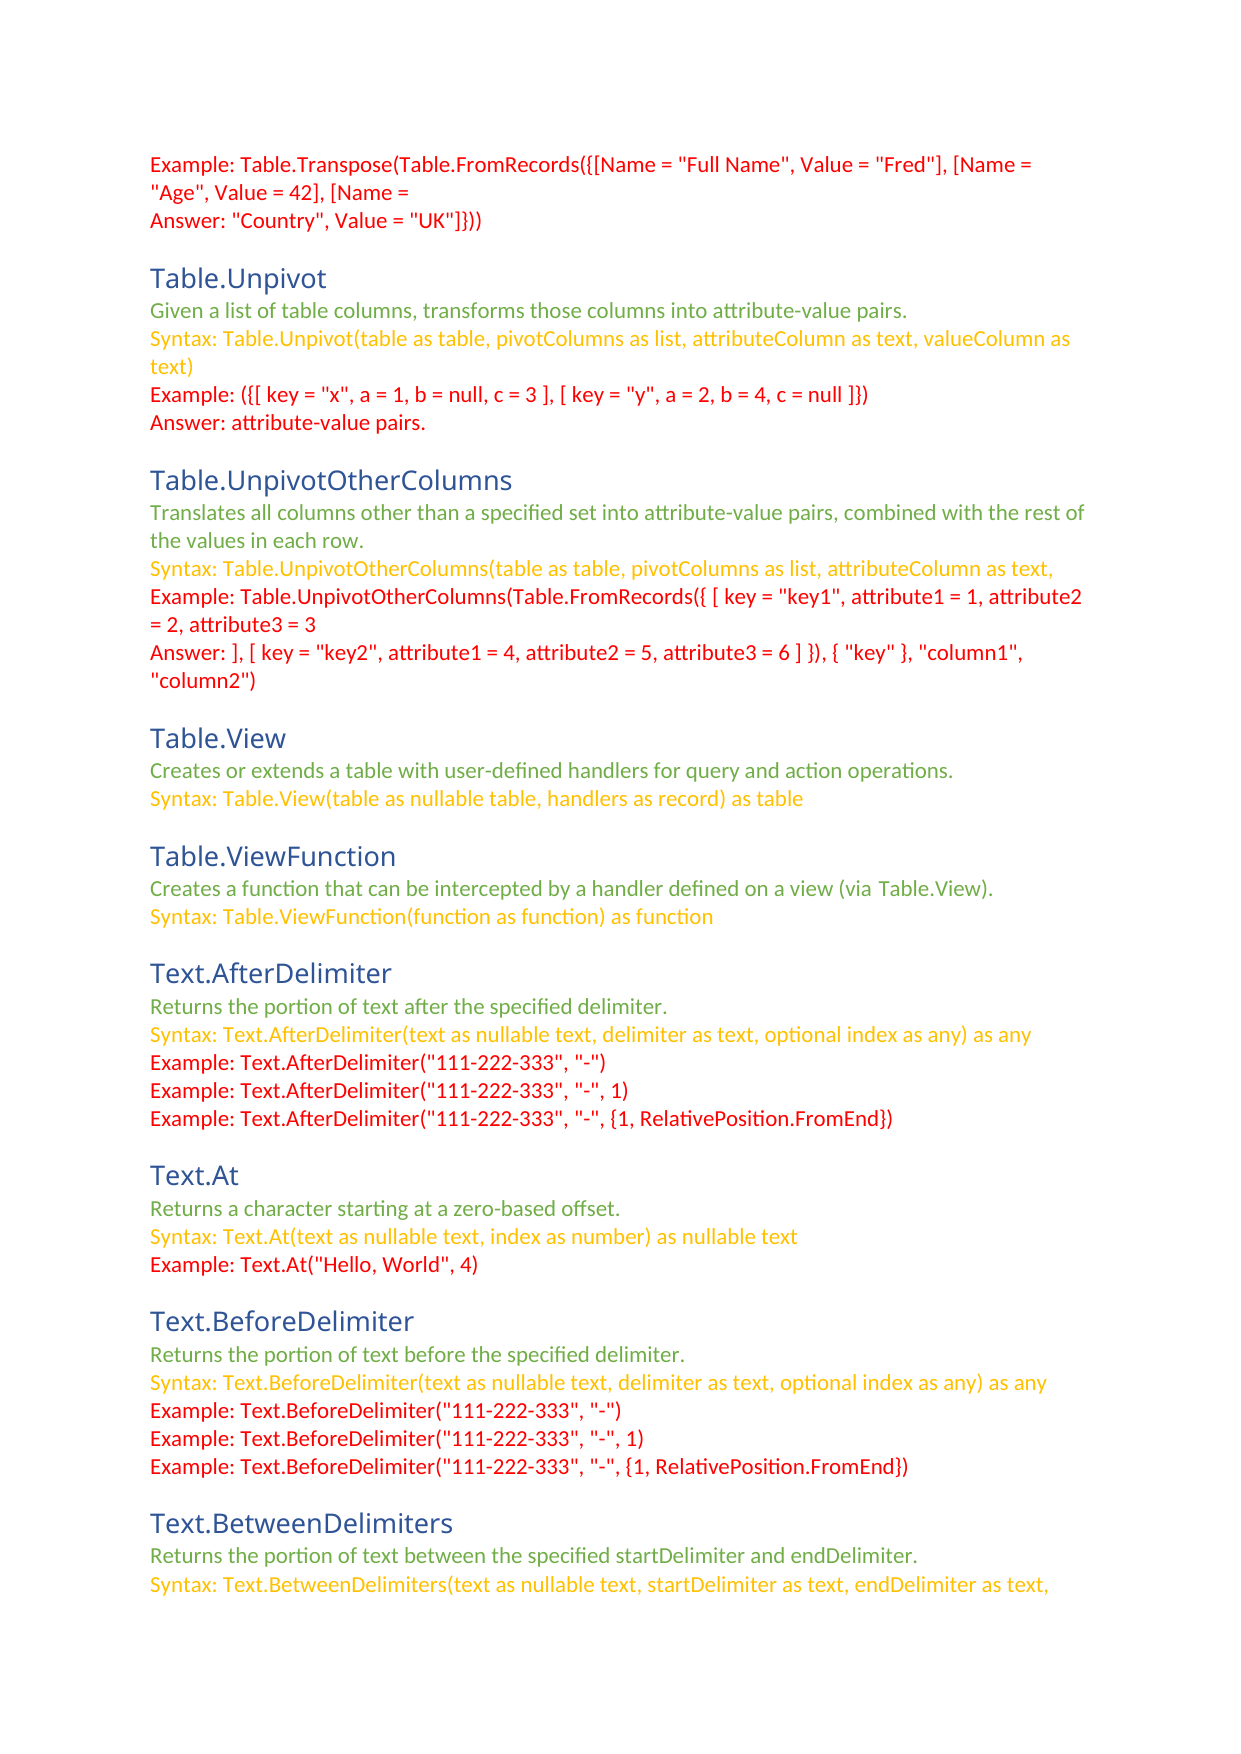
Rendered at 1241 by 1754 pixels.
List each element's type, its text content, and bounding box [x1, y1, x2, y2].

text Example: Text.BeforeDelimiter("111-222-333", "-", {1, RelativePosition.FromEnd}) [150, 1452, 1090, 1480]
text Syntax: Text.AfterDelimiter(text as nullable text, delimiter as text, optional index as any) as any [150, 1020, 1090, 1048]
text Answer: "Country", Value = "UK"]})) [150, 206, 1090, 234]
text Example: Text.AfterDelimiter("111-222-333", "-", 1) [150, 1076, 1090, 1104]
text Example: Text.BeforeDelimiter("111-222-333", "-", 1) [150, 1424, 1090, 1452]
text Syntax: Table.ViewFunction(function as function) as function [150, 902, 1090, 930]
subtitle Text.BeforeDelimiter [150, 1303, 1090, 1340]
text Creates or extends a table with user-defined handlers for query and action operations. [150, 756, 1090, 784]
text Example: Text.At("Hello, World", 4) [150, 1250, 1090, 1278]
subtitle Table.View [150, 719, 1090, 756]
text Returns a character starting at a zero-based offset. [150, 1194, 1090, 1222]
text Example: ({[ key = "x", a = 1, b = null, c = 3 ], [ key = "y", a = 2, b = 4, c = null ]}) [150, 380, 1090, 408]
text Answer: ], [ key = "key2", attribute1 = 4, attribute2 = 5, attribute3 = 6 ] }), { "key" }, "column1", "column2") [150, 638, 1090, 694]
subtitle Table.ViewFunction [150, 837, 1090, 874]
text Syntax: Text.At(text as nullable text, index as number) as nullable text [150, 1222, 1090, 1250]
subtitle Table.Unpivot [150, 259, 1090, 296]
subtitle Text.AfterDelimiter [150, 955, 1090, 992]
text Creates a function that can be intercepted by a handler defined on a view (via Table.View). [150, 874, 1090, 902]
text Syntax: Table.UnpivotOtherColumns(table as table, pivotColumns as list, attributeColumn as text, [150, 554, 1090, 582]
text Example: Text.AfterDelimiter("111-222-333", "-", {1, RelativePosition.FromEnd}) [150, 1104, 1090, 1132]
subtitle Text.At [150, 1157, 1090, 1194]
text Example: Text.BeforeDelimiter("111-222-333", "-") [150, 1396, 1090, 1424]
text Given a list of table columns, transforms those columns into attribute-value pairs. [150, 296, 1090, 324]
text Example: Table.UnpivotOtherColumns(Table.FromRecords({ [ key = "key1", attribute1 = 1, attribute2 = 2, attribute3 = 3 [150, 582, 1090, 638]
text Answer: attribute-value pairs. [150, 408, 1090, 436]
text Translates all columns other than a specified set into attribute-value pairs, combined with the rest of the values in each row. [150, 498, 1090, 554]
text Syntax: Text.BeforeDelimiter(text as nullable text, delimiter as text, optional index as any) as any [150, 1368, 1090, 1396]
text Returns the portion of text between the specified startDelimiter and endDelimiter. [150, 1542, 1090, 1570]
text Syntax: Table.Unpivot(table as table, pivotColumns as list, attributeColumn as text, valueColumn as text) [150, 324, 1090, 380]
text Returns the portion of text before the specified delimiter. [150, 1340, 1090, 1368]
text Example: Text.AfterDelimiter("111-222-333", "-") [150, 1048, 1090, 1076]
text Syntax: Text.BetweenDelimiters(text as nullable text, startDelimiter as text, endDelimiter as text, [150, 1570, 1090, 1598]
text Returns the portion of text after the specified delimiter. [150, 992, 1090, 1020]
subtitle Table.UnpivotOtherColumns [150, 461, 1090, 498]
text Example: Table.Transpose(Table.FromRecords({[Name = "Full Name", Value = "Fred"], [Name = "Age", Value = 42], [Name = [150, 150, 1090, 206]
subtitle Text.BetweenDelimiters [150, 1505, 1090, 1542]
text Syntax: Table.View(table as nullable table, handlers as record) as table [150, 784, 1090, 812]
